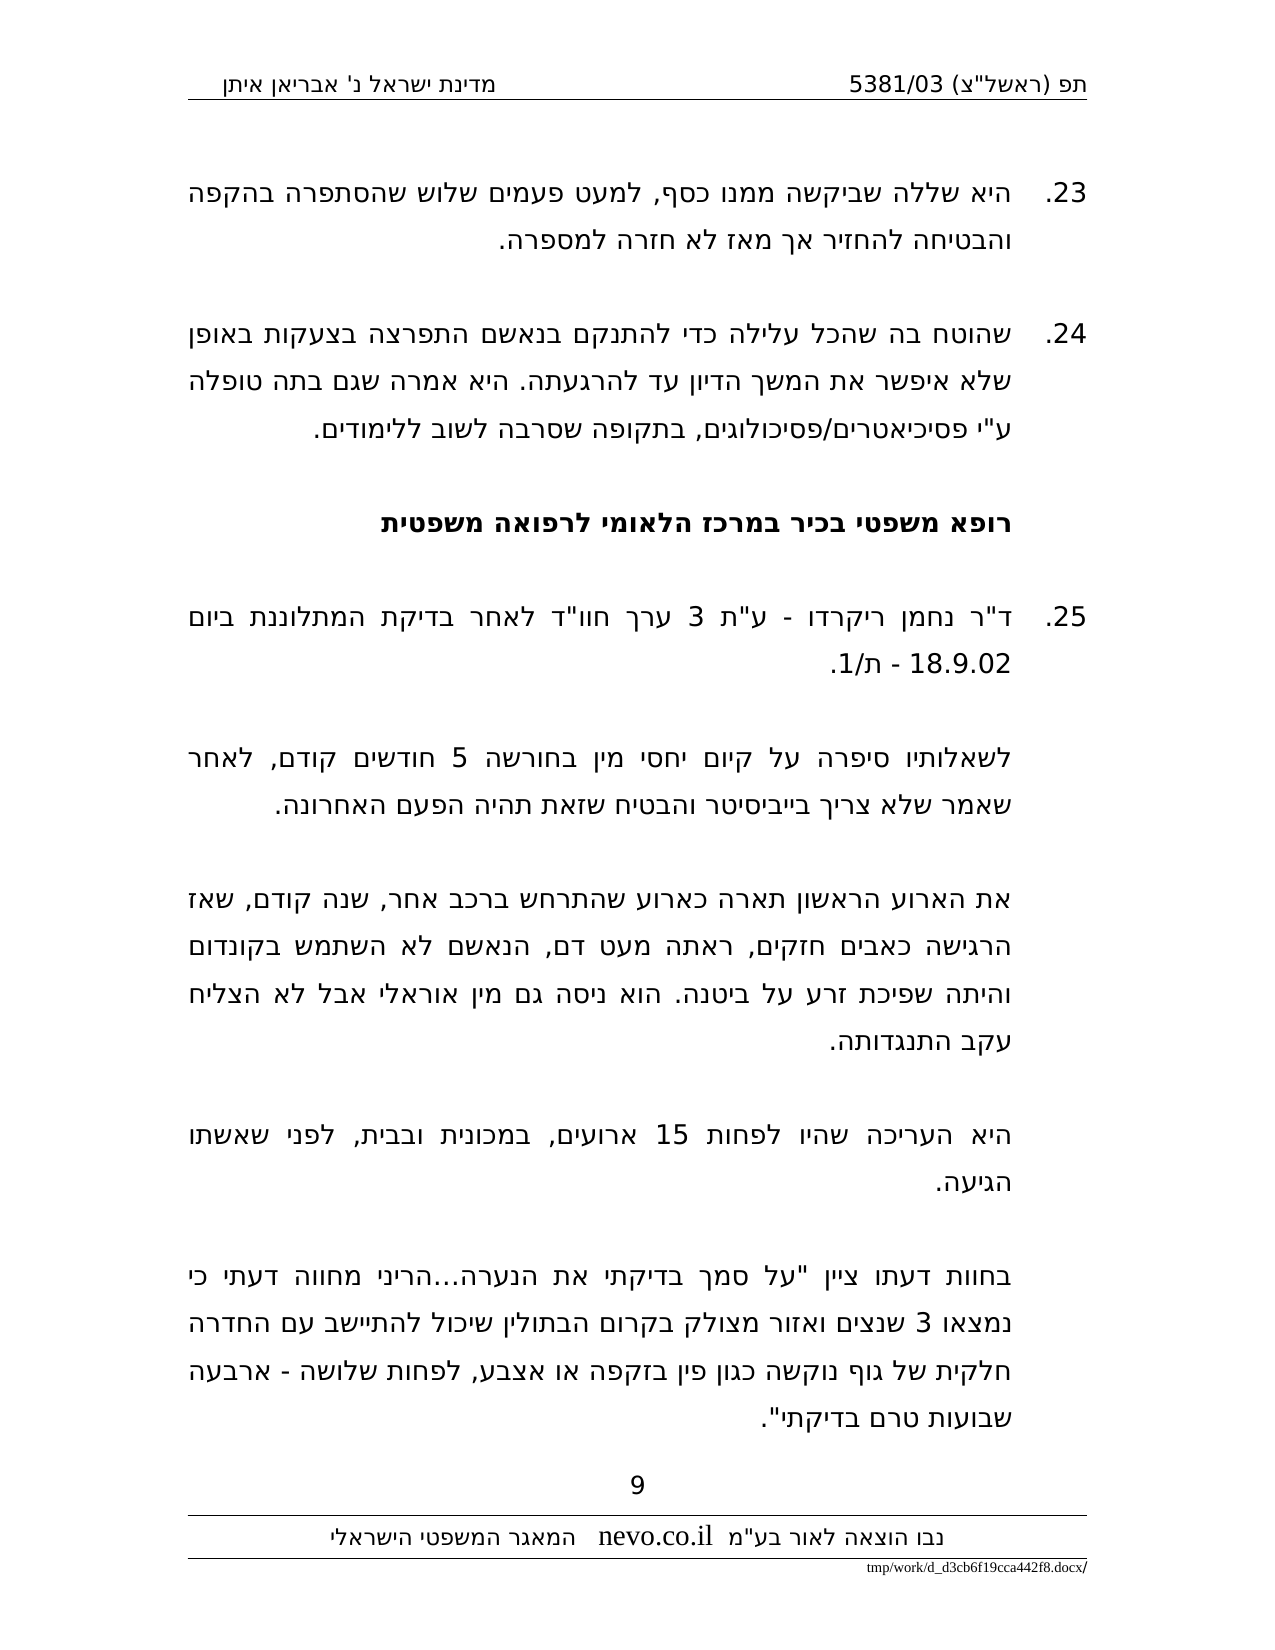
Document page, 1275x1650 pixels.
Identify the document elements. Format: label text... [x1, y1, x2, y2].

text 23. היא שללה שביקשה ממנו כסף, למעט פעמים שלוש שהסתפרה בהקפה והבטיחה להחזיר אך מאז לא חזרה למספרה. [187, 177, 1087, 256]
text 25. ד"ר נחמן ריקרדו - ע"ת 3 ערך חוו"ד לאחר בדיקת המתלוננת ביום 18.9.02 - ת/1. [187, 601, 1087, 680]
text לשאלותיו סיפרה על קיום יחסי מין בחורשה 5 חודשים קודם, לאחר שאמר שלא צריך בייביסיטר והבטיח שזאת תהיה הפעם האחרונה. [187, 742, 1087, 821]
text רופא משפטי בכיר במרכז הלאומי לרפואה משפטית [187, 507, 1087, 538]
text את הארוע הראשון תארה כארוע שהתרחש ברכב אחר, שנה קודם, שאז הרגישה כאבים חזקים, ראתה מעט דם, הנאשם לא השתמש בקונדום והיתה שפיכת זרע על ביטנה. הוא ניסה גם מין אוראלי אבל לא הצליח עקב התנגדותה. [187, 883, 1087, 1057]
text בחוות דעתו ציין "על סמך בדיקתי את הנערה…הריני מחווה דעתי כי נמצאו 3 שנצים ואזור מצולק בקרום הבתולין שיכול להתיישב עם החדרה חלקית של גוף נוקשה כגון פין בזקפה או אצבע, לפחות שלושה - ארבעה שבועות טרם בדיקתי". [187, 1261, 1087, 1434]
text היא העריכה שהיו לפחות 15 ארועים, במכונית ובבית, לפני שאשתו הגיעה. [187, 1119, 1087, 1198]
text 24. שהוטח בה שהכל עלילה כדי להתנקם בנאשם התפרצה בצעקות באופן שלא איפשר את המשך הדיון עד להרגעתה. היא אמרה שגם בתה טופלה ע"י פסיכיאטרים/פסיכולוגים, בתקופה שסרבה לשוב ללימודים. [187, 318, 1087, 444]
